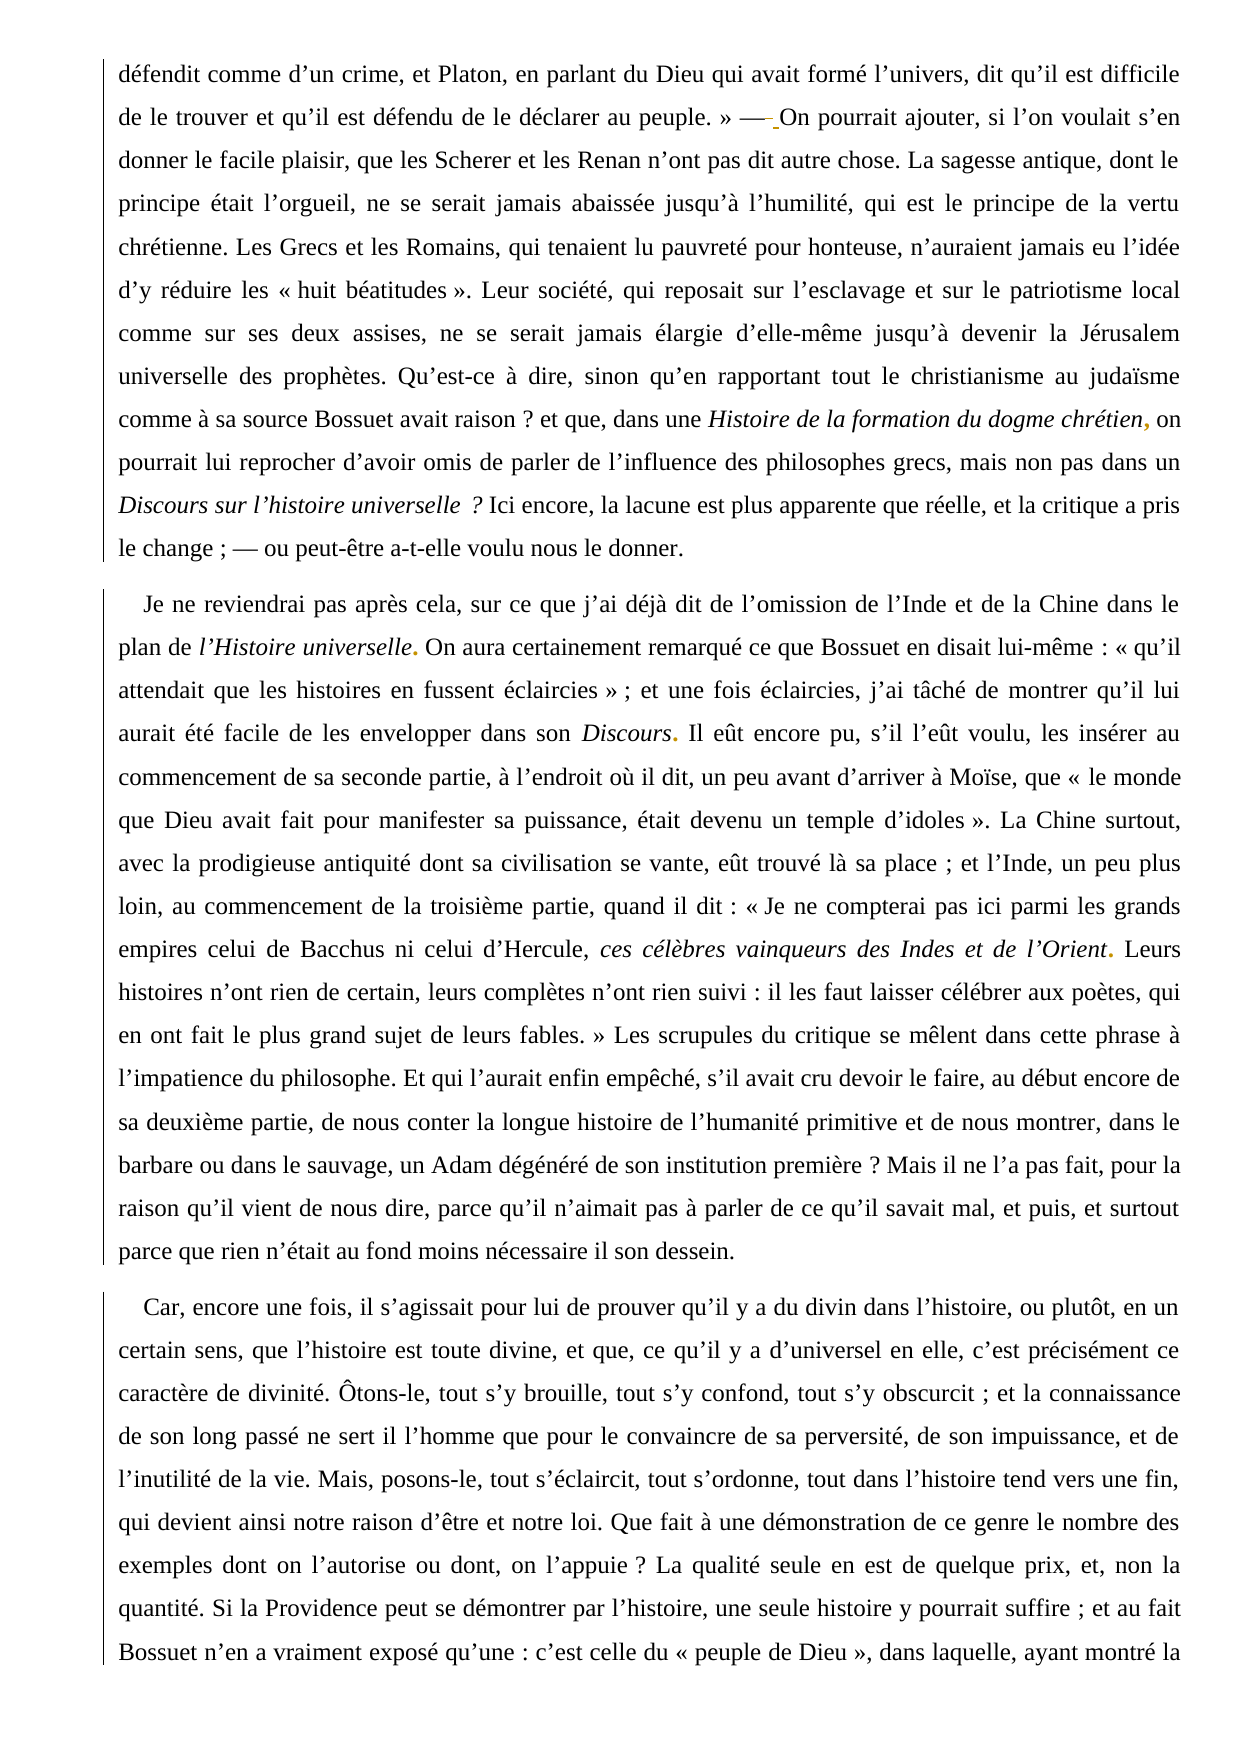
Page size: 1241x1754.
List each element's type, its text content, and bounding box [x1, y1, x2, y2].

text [118, 1292, 1181, 1665]
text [118, 59, 1181, 562]
text Je ne reviendrai pas après cela, sur ce que j’ai déjà dit de l’omission de l’Inde et de la Chine dans le plan de l’Histoire universelle. On aura certainement remarqué ce que Bossuet en disait lui-même : « qu’il attendait que les histoires en fussent éclaircies » ; et une fois éclaircies, j’ai tâché de montrer qu’il lui aurait été facile de les envelopper dans son Discours. Il eût encore pu, s’il l’eût voulu, les insérer au commencement de sa seconde partie, à l’endroit où il dit, un peu avant d’arriver à Moïse, que « le monde que Dieu avait fait pour manifester sa puissance, était devenu un temple d’idoles ». La Chine surtout, avec la prodigieuse antiquité dont sa civilisation se vante, eût trouvé là sa place ; et l’Inde, un peu plus loin, au commencement de la troisième partie, quand il dit : « Je ne compterai pas ici parmi les grands empires celui de Bacchus ni celui d’Hercule, ces célèbres vainqueurs des Indes et de l’Orient. Leurs histoires n’ont rien de certain, leurs complètes n’ont rien suivi : il les faut laisser célébrer aux poètes, qui en ont fait le plus grand sujet de leurs fables. » Les scrupules du critique se mêlent dans cette phrase à l’impatience du philosophe. Et qui l’aurait enfin empêché, s’il avait cru devoir le faire, au début encore de sa deuxième partie, de nous conter la longue histoire de l’humanité primitive et de nous montrer, dans le barbare ou dans le sauvage, un Adam dégénéré de son institution première ? Mais il ne l’a pas fait, pour la raison qu’il vient de nous dire, parce qu’il n’aimait pas à parler de ce qu’il savait mal, et puis, et surtout parce que rien n’était au fond moins nécessaire il son dessein. [118, 589, 1181, 1265]
